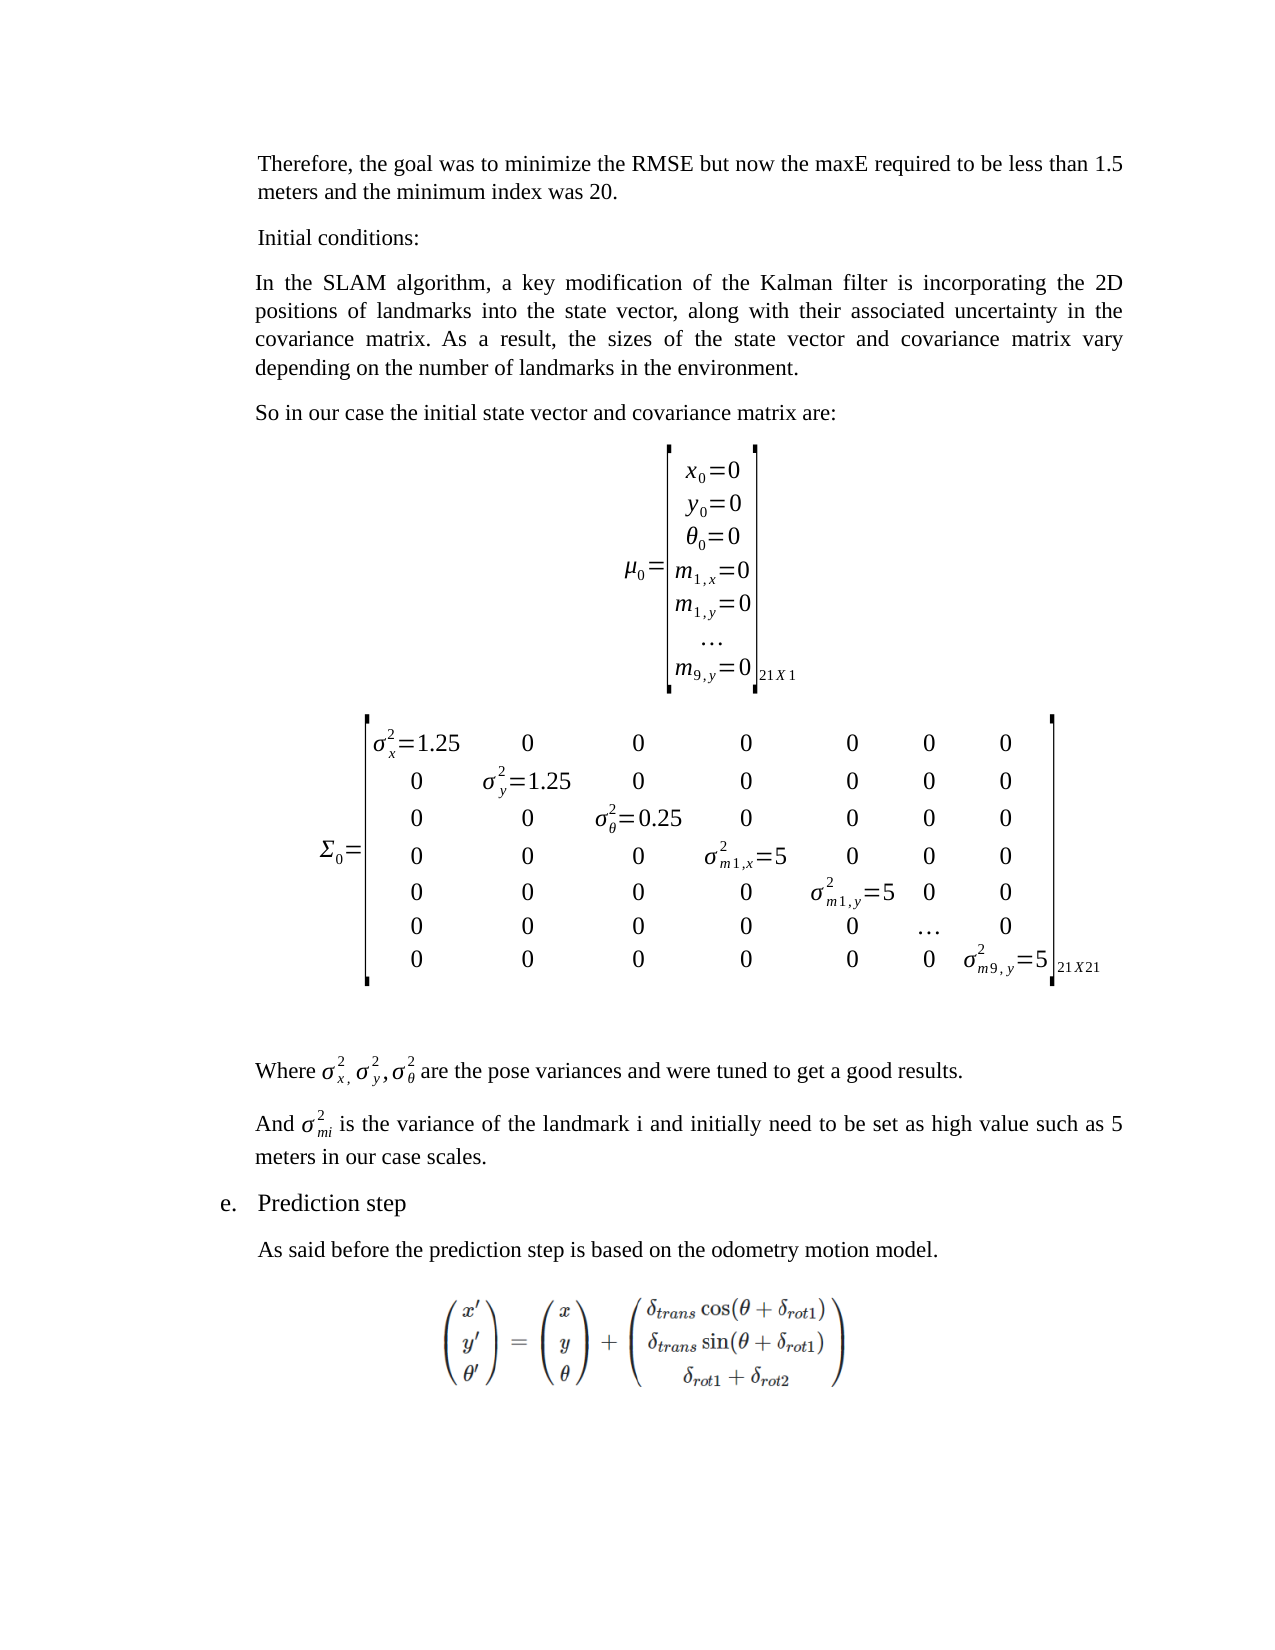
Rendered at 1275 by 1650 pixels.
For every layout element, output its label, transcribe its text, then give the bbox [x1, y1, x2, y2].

text And is the variance of the landmark i and initially need to be set as high value such as 5 meters in our case scales. [255, 1106, 1125, 1169]
picture [425, 1281, 850, 1397]
text In the SLAM algorithm, a key modification of the Kalman filter is incorporating the 2D positions of landmarks into the state vector, along with their associated uncertainty in the covariance matrix. As a result, the sizes of the state vector and covariance matrix vary depending on the number of landmarks in the environment. [255, 269, 1125, 380]
text So in our case the initial state vector and covariance matrix are: [255, 399, 1125, 425]
text As said before the prediction step is based on the odometry motion model. [257, 1236, 1125, 1262]
text Where are the pose variances and were tuned to get a good results. [255, 1053, 1125, 1087]
subtitle Prediction step [220, 1188, 1125, 1217]
text Therefore, the goal was to minimize the RMSE but now the maxE required to be less than 1.5 meters and the minimum index was 20. [257, 150, 1125, 205]
text Initial conditions: [257, 223, 1125, 250]
